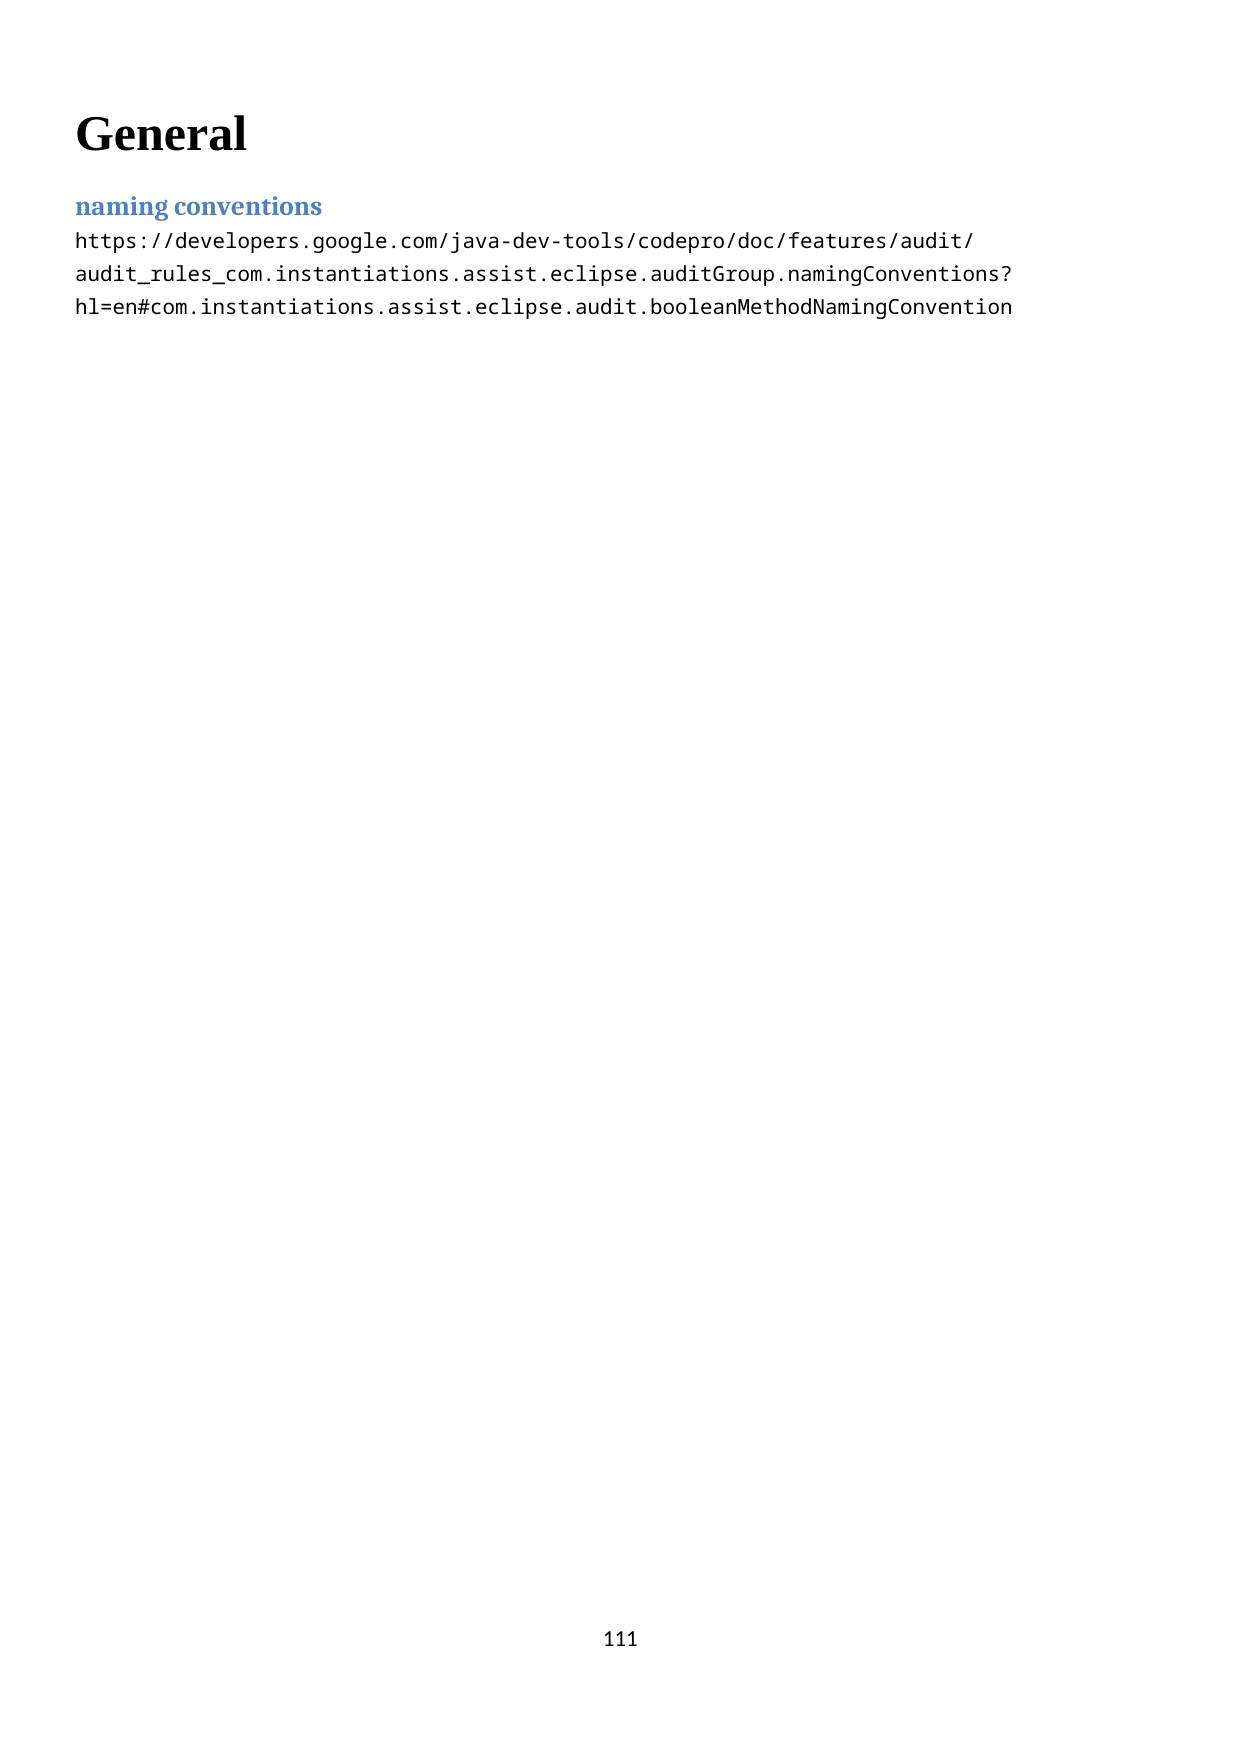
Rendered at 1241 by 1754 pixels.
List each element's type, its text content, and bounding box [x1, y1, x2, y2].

subtitle General [75, 104, 1165, 162]
subtitle naming conventions [75, 191, 1165, 222]
text https://developers.google.com/java-dev-tools/codepro/doc/features/audit/audit_rules_com.instantiations.assist.eclipse.auditGroup.namingConventions?hl=en#com.instantiations.assist.eclipse.audit.booleanMethodNamingConvention [75, 227, 1165, 320]
